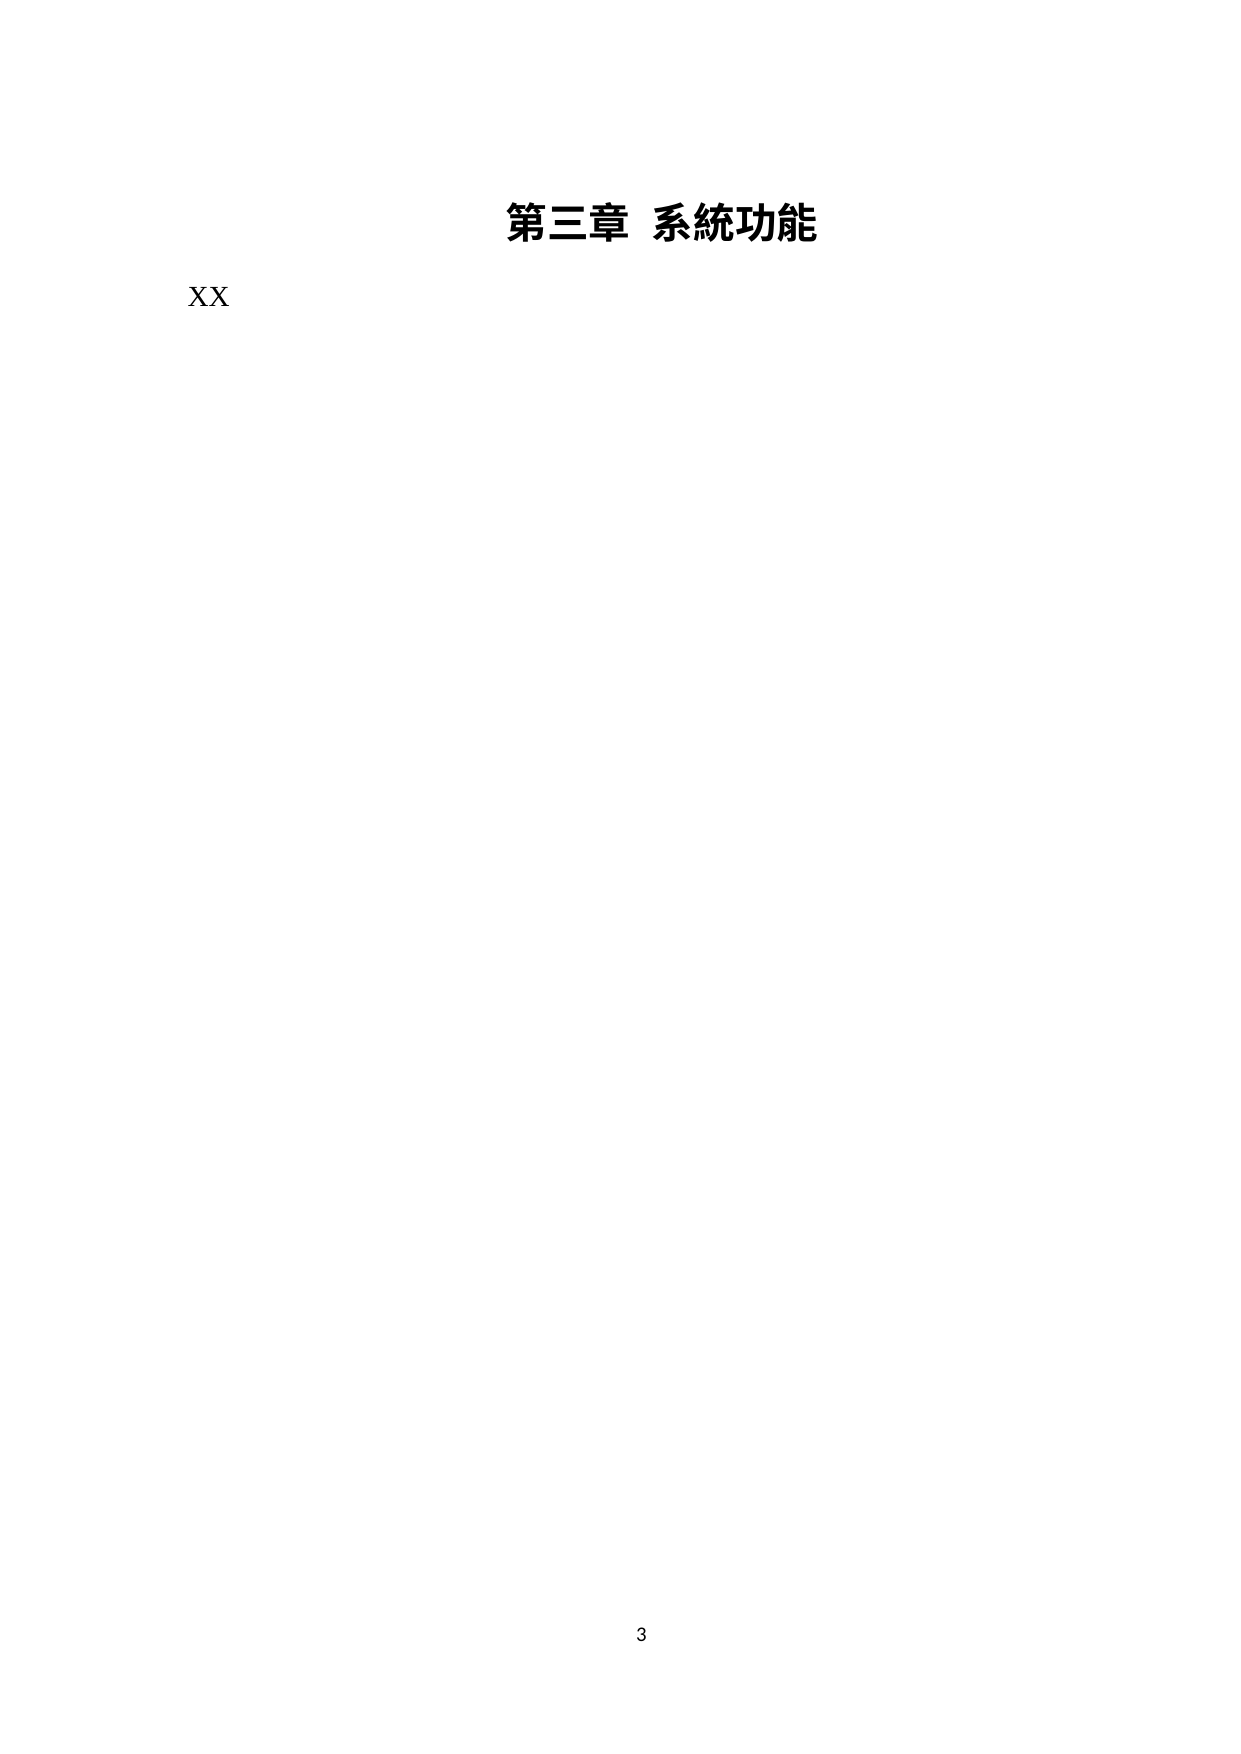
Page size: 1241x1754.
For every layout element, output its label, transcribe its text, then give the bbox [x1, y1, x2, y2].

subtitle 系統功能 [271, 183, 1053, 258]
text XX [187, 277, 1053, 314]
